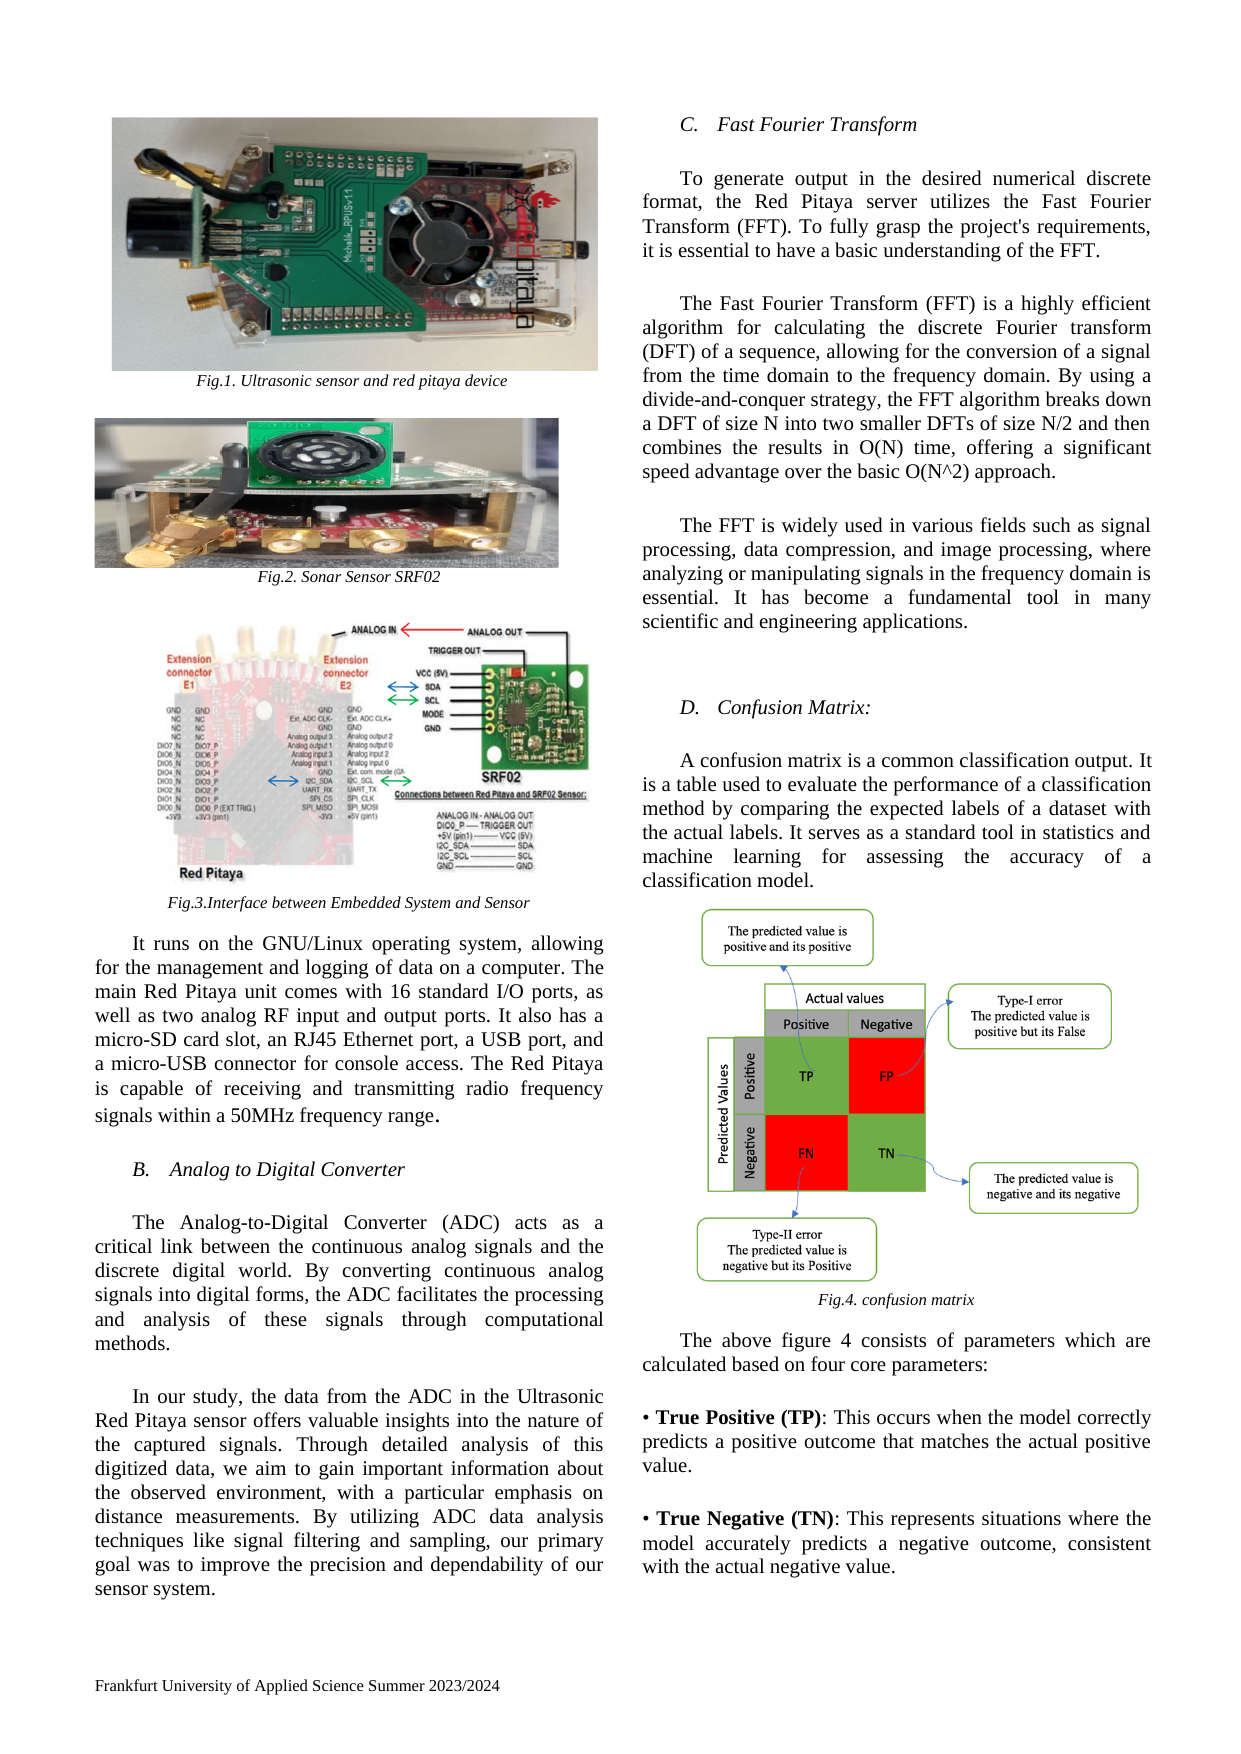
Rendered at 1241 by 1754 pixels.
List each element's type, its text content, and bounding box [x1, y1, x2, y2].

subtitle Fast Fourier Transform [679, 112, 1152, 136]
picture [94, 418, 559, 568]
text • True Positive (TP): This occurs when the model correctly predicts a positive outcome that matches the actual positive value. [642, 1405, 1152, 1477]
text • True Negative (TN): This represents situations where the model accurately predicts a negative outcome, consistent with the actual negative value. [642, 1506, 1152, 1578]
text It runs on the GNU/Linux operating system, allowing for the management and logging of data on a computer. The main Red Pitaya unit comes with 16 standard I/O ports, as well as two analog RF input and output ports. It also has a micro-SD card slot, an RJ45 Ethernet port, a USB port, and a micro-USB connector for console access. The Red Pitaya is capable of receiving and transmitting radio frequency signals within a 50MHz frequency range. [94, 931, 604, 1128]
text Fig.3.Interface between Embedded System and Sensor [94, 893, 604, 912]
text The Fast Fourier Transform (FFT) is a highly efficient algorithm for calculating the discrete Fourier transform (DFT) of a sequence, allowing for the conversion of a signal from the time domain to the frequency domain. By using a divide-and-conquer strategy, the FFT algorithm breaks down a DFT of size N into two smaller DFTs of size N/2 and then combines the results in O(N) time, offering a significant speed advantage over the basic O(N^2) approach. [642, 291, 1152, 483]
text Fig.4. confusion matrix [642, 1289, 1152, 1308]
text The Analog-to-Digital Converter (ADC) acts as a critical link between the continuous analog signals and the discrete digital world. By converting continuous analog signals into digital forms, the ADC facilitates the processing and analysis of these signals through computational methods. [94, 1210, 604, 1354]
text The FFT is widely used in various fields such as signal processing, data compression, and image processing, where analyzing or manipulating signals in the frequency domain is essential. It has become a fundamental tool in many scientific and engineering applications. [642, 512, 1152, 633]
text In our study, the data from the ADC in the Ultrasonic Red Pitaya sensor offers valuable insights into the nature of the captured signals. Through detailed analysis of this digitized data, we aim to gain important information about the observed environment, with a particular emphasis on distance measurements. By utilizing ADC data analysis techniques like signal filtering and sampling, our primary goal was to improve the precision and dependability of our sensor system. [94, 1384, 604, 1600]
subtitle Confusion Matrix: [679, 695, 1152, 719]
list Analog to Digital Converter [132, 1157, 604, 1181]
text A confusion matrix is a common classification output. It is a table used to evaluate the performance of a classification method by comparing the expected labels of a dataset with the actual labels. It serves as a standard tool in statistics and machine learning for assessing the accuracy of a classification model. [642, 748, 1152, 892]
picture [94, 615, 602, 893]
text The above figure 4 consists of parameters which are calculated based on four core parameters: [642, 1328, 1152, 1376]
text To generate output in the desired numerical discrete format, the Red Pitaya server utilizes the Fast Fourier Transform (FFT). To fully grasp the project's requirements, it is essential to have a basic understanding of the FFT. [642, 165, 1152, 262]
text Fig.1. Ultrasonic sensor and red pitaya device [94, 370, 604, 389]
text Fig.2. Sonar Sensor SRF02 [94, 567, 604, 586]
picture [112, 118, 598, 371]
picture [642, 892, 1147, 1290]
